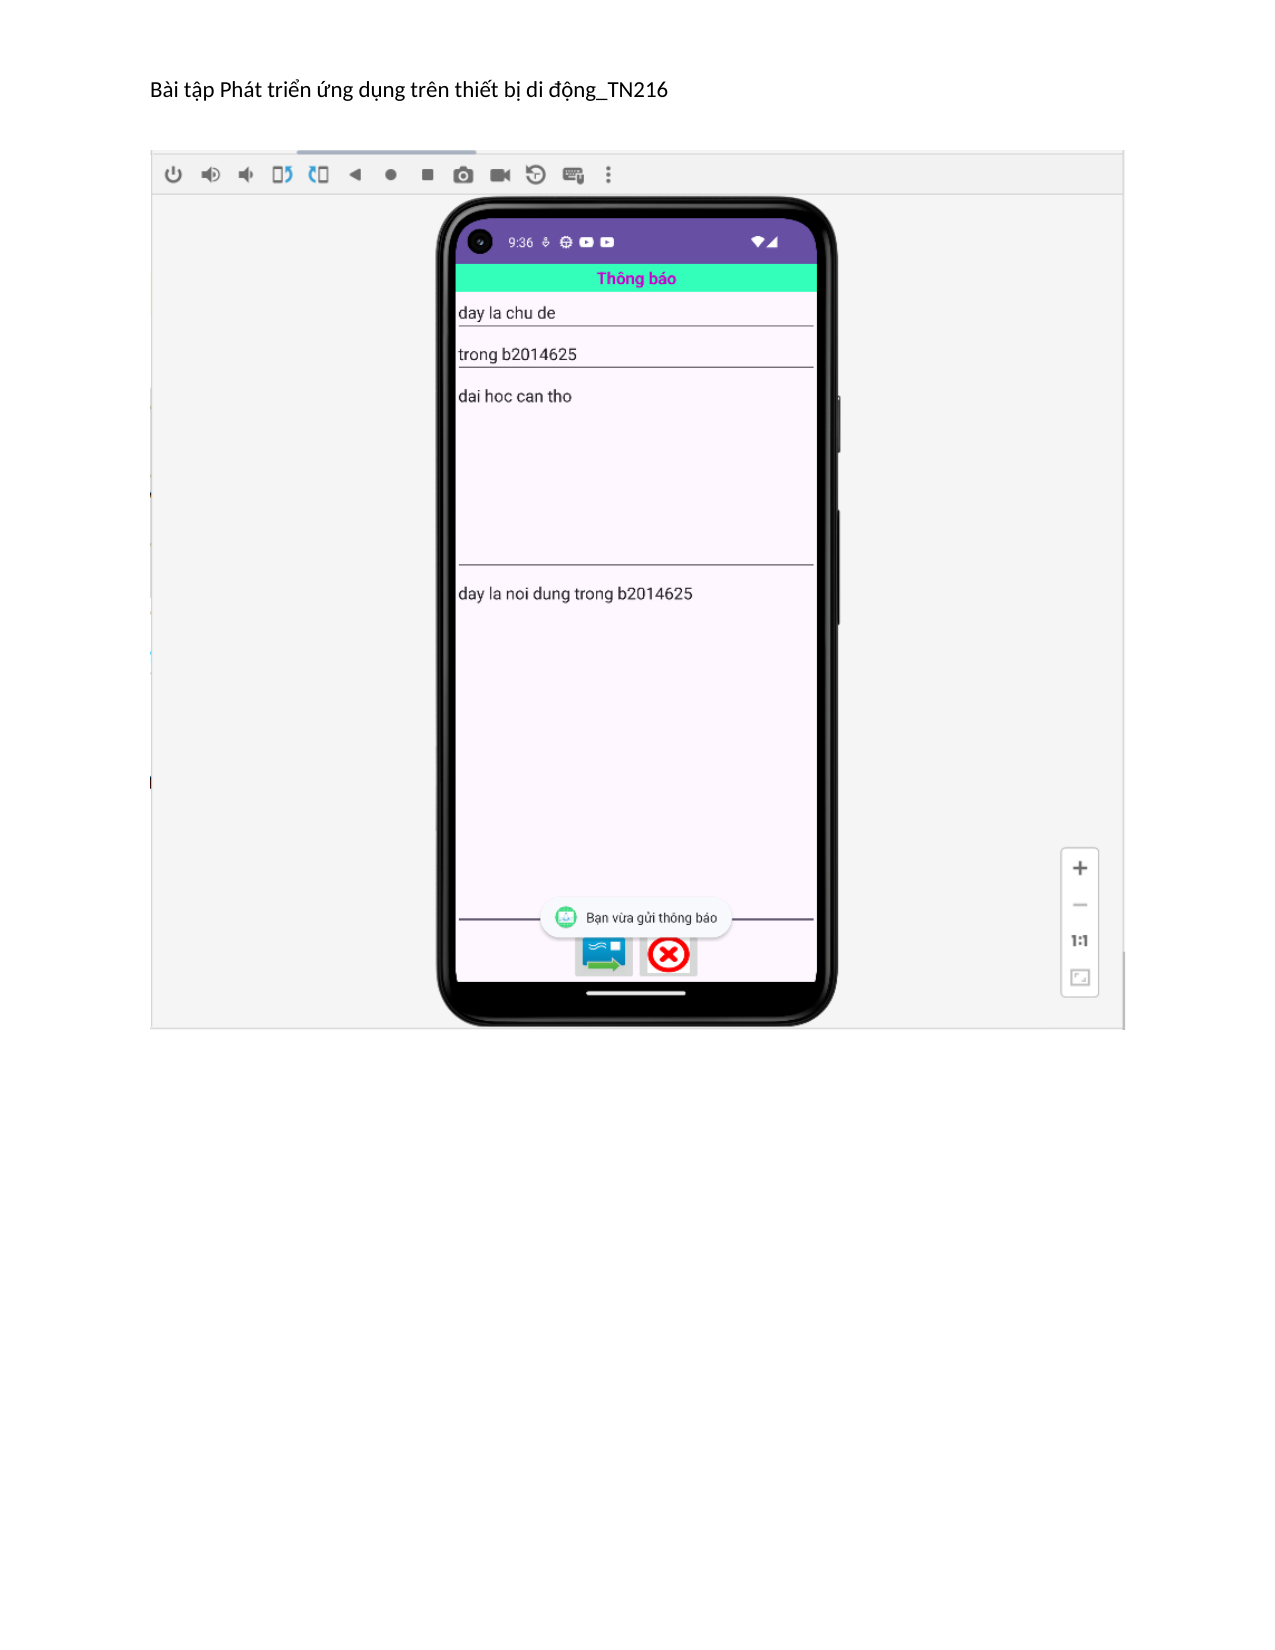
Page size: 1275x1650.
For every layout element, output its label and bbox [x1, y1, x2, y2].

picture [150, 150, 1125, 1030]
